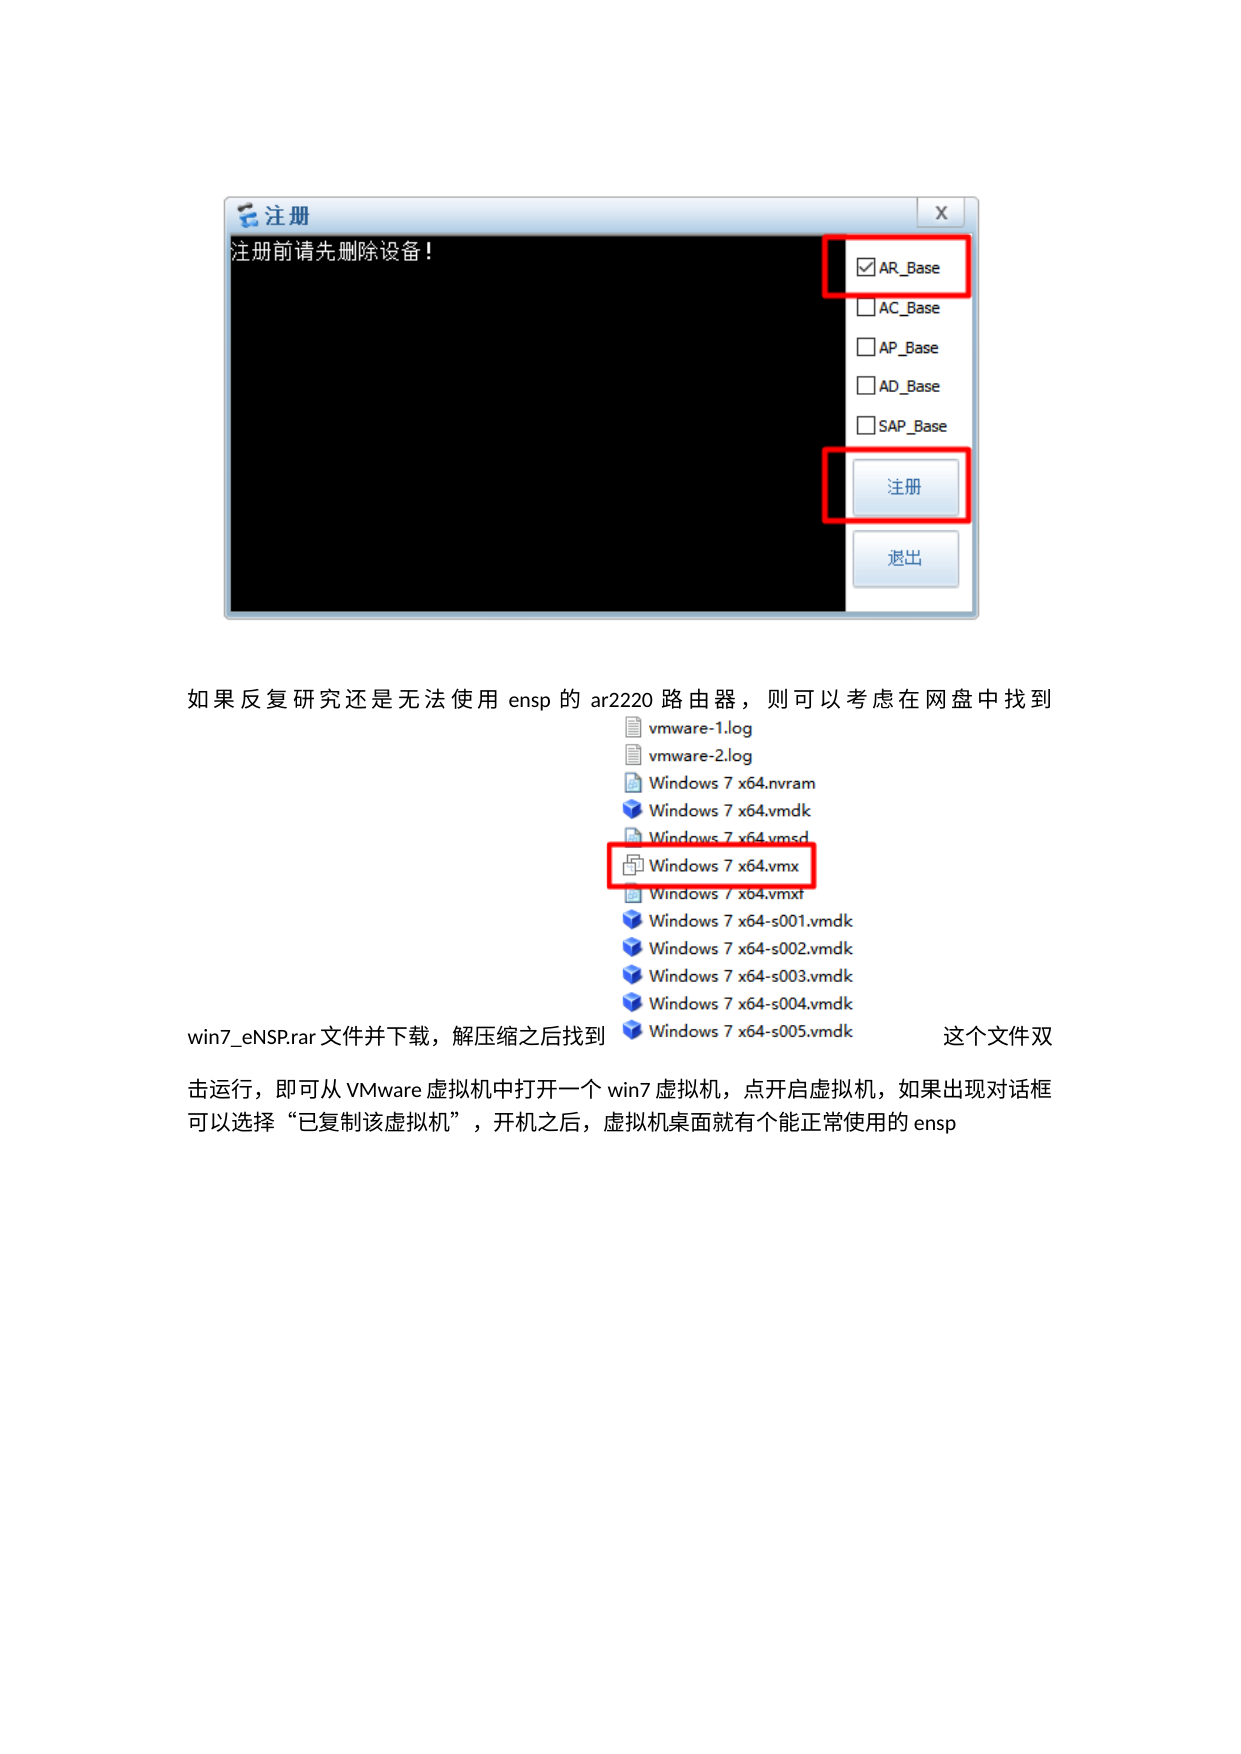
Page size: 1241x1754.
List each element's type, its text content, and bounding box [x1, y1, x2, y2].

picture [606, 714, 943, 1045]
picture [187, 162, 1052, 633]
